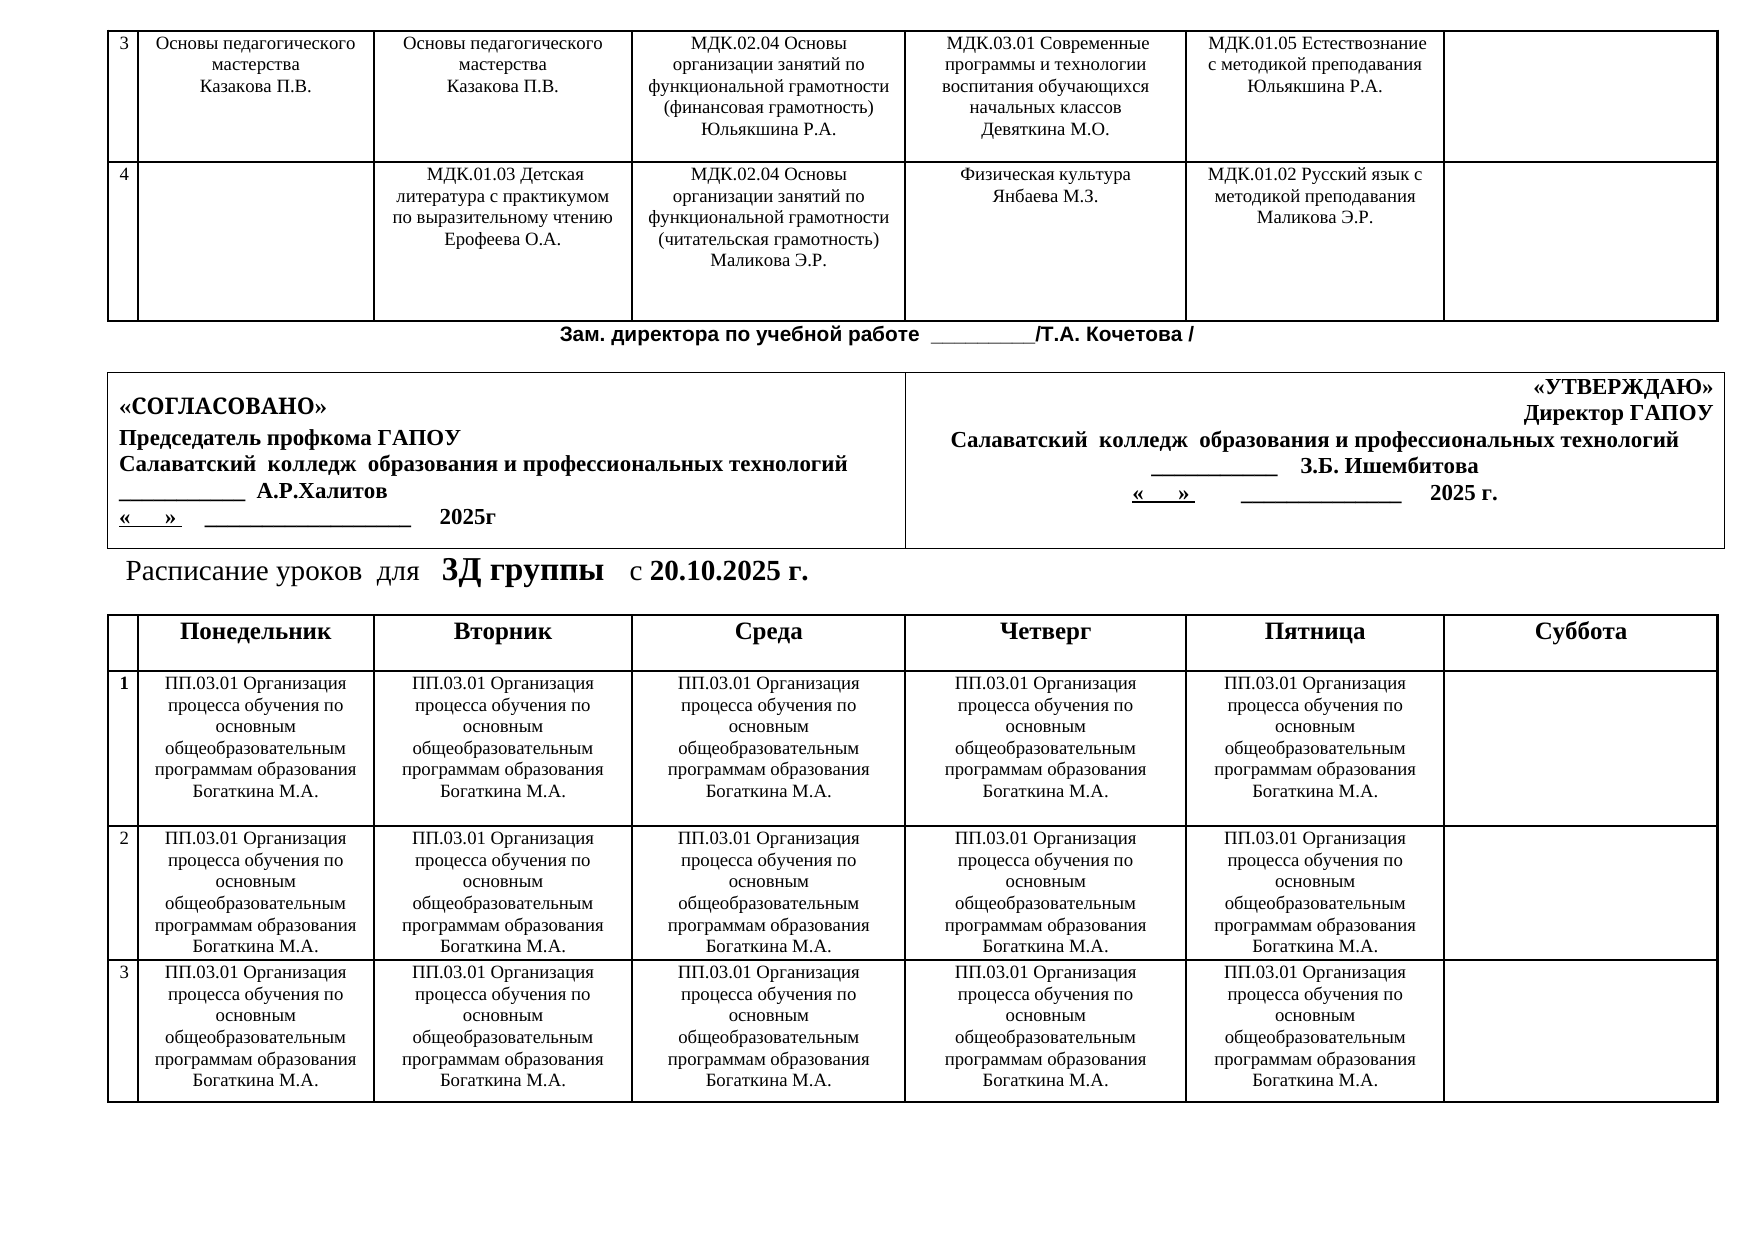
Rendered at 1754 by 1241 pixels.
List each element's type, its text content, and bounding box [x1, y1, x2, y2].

table_cell ПП.03.01 Организация процесса обучения по основным общеобразовательным программам образования Богаткина М.А. [633, 827, 904, 959]
table_header Суббота [1445, 616, 1716, 670]
table_cell МДК.02.04 Основы организации занятий по функциональной грамотности (финансовая грамотность) Юльякшина Р.А. [633, 32, 904, 161]
table_cell 3 [109, 32, 137, 161]
table_cell Основы педагогического мастерства Казакова П.В. [375, 32, 631, 161]
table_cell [139, 961, 373, 1101]
table_cell 3 [109, 961, 137, 1101]
table_cell [1445, 32, 1716, 161]
table_cell ПП.03.01 Организация процесса обучения по основным общеобразовательным программам образования Богаткина М.А. [139, 827, 373, 959]
text Зам. директора по учебной работе _________/Т.А. Кочетова / [118, 322, 1636, 346]
table_cell ПП.03.01 Организация процесса обучения по основным общеобразовательным программам образования Богаткина М.А. [375, 672, 631, 825]
table_cell ПП.03.01 Организация процесса обучения по основным общеобразовательным программам образования Богаткина М.А. [1187, 827, 1443, 959]
table_header «СОГЛАСОВАНО» Председатель профкома ГАПОУ Салаватский колледж образования и профессиональных технологий ___________ А.Р.Халитов « » __________________ 2025г [108, 373, 905, 548]
text Расписание уроков для 3Д группы с 20.10.2025 г. [118, 549, 1636, 587]
table_cell [1445, 672, 1716, 825]
table_cell [139, 163, 373, 320]
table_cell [633, 961, 904, 1101]
table_cell ПП.03.01 Организация процесса обучения по основным общеобразовательным программам образования Богаткина М.А. [139, 672, 373, 825]
table_header Понедельник [139, 616, 373, 670]
table_cell 1 [109, 672, 137, 825]
table_cell 4 [109, 163, 137, 320]
table_cell ПП.03.01 Организация процесса обучения по основным общеобразовательным программам образования Богаткина М.А. [906, 672, 1185, 825]
table_header «УТВЕРЖДАЮ» Директор ГАПОУ Салаватский колледж образования и профессиональных технологий ___________ З.Б. Ишембитова « » ______________ 2025 г. [906, 373, 1724, 548]
table_cell Физическая культура Янбаева М.З. [906, 163, 1185, 320]
table_cell ПП.03.01 Организация процесса обучения по основным общеобразовательным программам образования Богаткина М.А. [906, 827, 1185, 959]
table_cell МДК.03.01 Современные программы и технологии воспитания обучающихся начальных классов Девяткина М.О. [906, 32, 1185, 161]
table_cell ПП.03.01 Организация процесса обучения по основным общеобразовательным программам образования Богаткина М.А. [375, 827, 631, 959]
table_header Среда [633, 616, 904, 670]
table_cell МДК.01.05 Естествознание с методикой преподавания Юльякшина Р.А. [1187, 32, 1443, 161]
table_cell МДК.02.04 Основы организации занятий по функциональной грамотности (читательская грамотность) Маликова Э.Р. [633, 163, 904, 320]
table_cell МДК.01.03 Детская литература с практикумом по выразительному чтению Ерофеева О.А. [375, 163, 631, 320]
table_cell МДК.01.02 Русский язык с методикой преподавания Маликова Э.Р. [1187, 163, 1443, 320]
table_cell ПП.03.01 Организация процесса обучения по основным общеобразовательным программам образования Богаткина М.А. [1187, 961, 1443, 1101]
table_cell ПП.03.01 Организация процесса обучения по основным общеобразовательным программам образования Богаткина М.А. [633, 672, 904, 825]
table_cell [375, 961, 631, 1101]
table_header [109, 616, 137, 670]
table_cell ПП.03.01 Организация процесса обучения по основным общеобразовательным программам образования Богаткина М.А. [1187, 672, 1443, 825]
table_cell 2 [109, 827, 137, 959]
table_cell [1445, 163, 1716, 320]
table_cell ПП.03.01 Организация процесса обучения по основным общеобразовательным программам образования Богаткина М.А. [906, 961, 1185, 1101]
table_cell Основы педагогического мастерства Казакова П.В. [139, 32, 373, 161]
table_cell [1445, 827, 1716, 959]
table_header Пятница [1187, 616, 1443, 670]
table_cell [1445, 961, 1716, 1101]
table_header Четверг [906, 616, 1185, 670]
table_header Вторник [375, 616, 631, 670]
